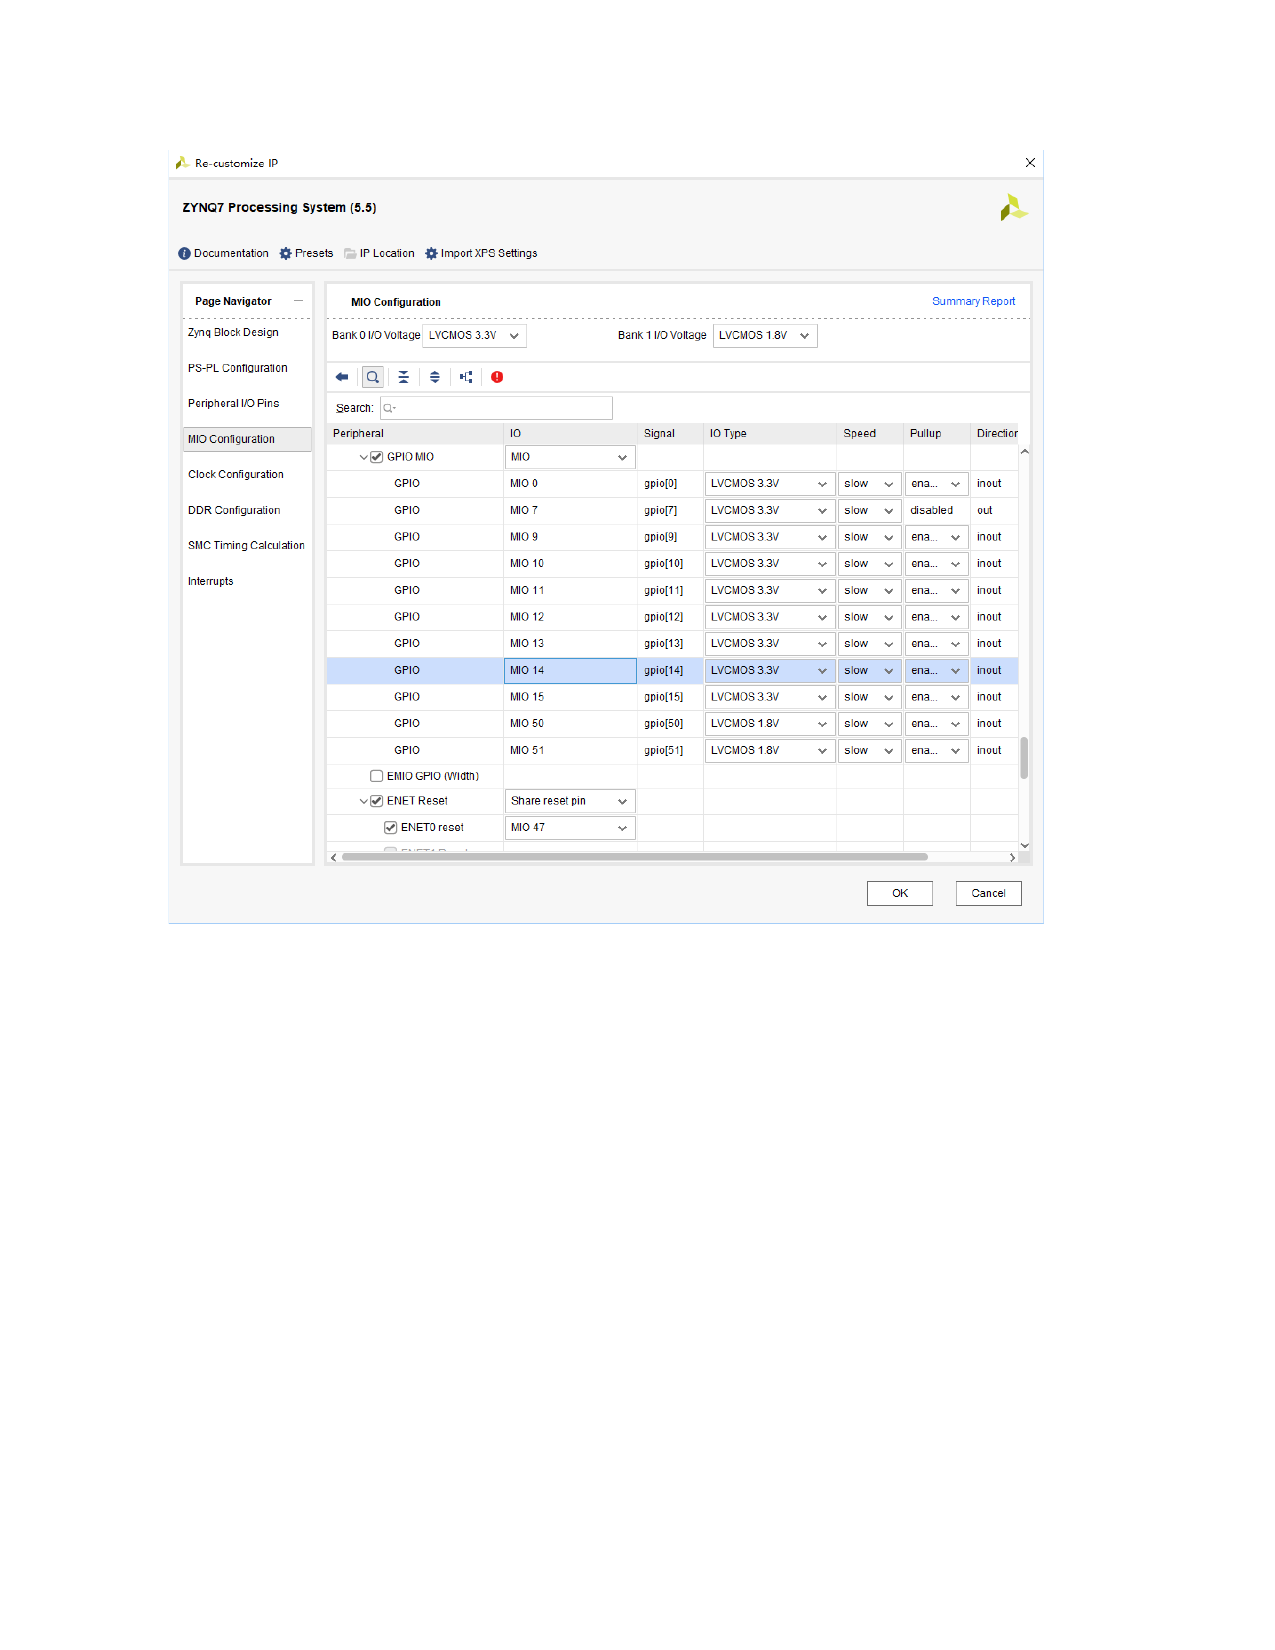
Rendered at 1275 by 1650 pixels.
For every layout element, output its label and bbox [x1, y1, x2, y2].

picture [168, 150, 1044, 924]
